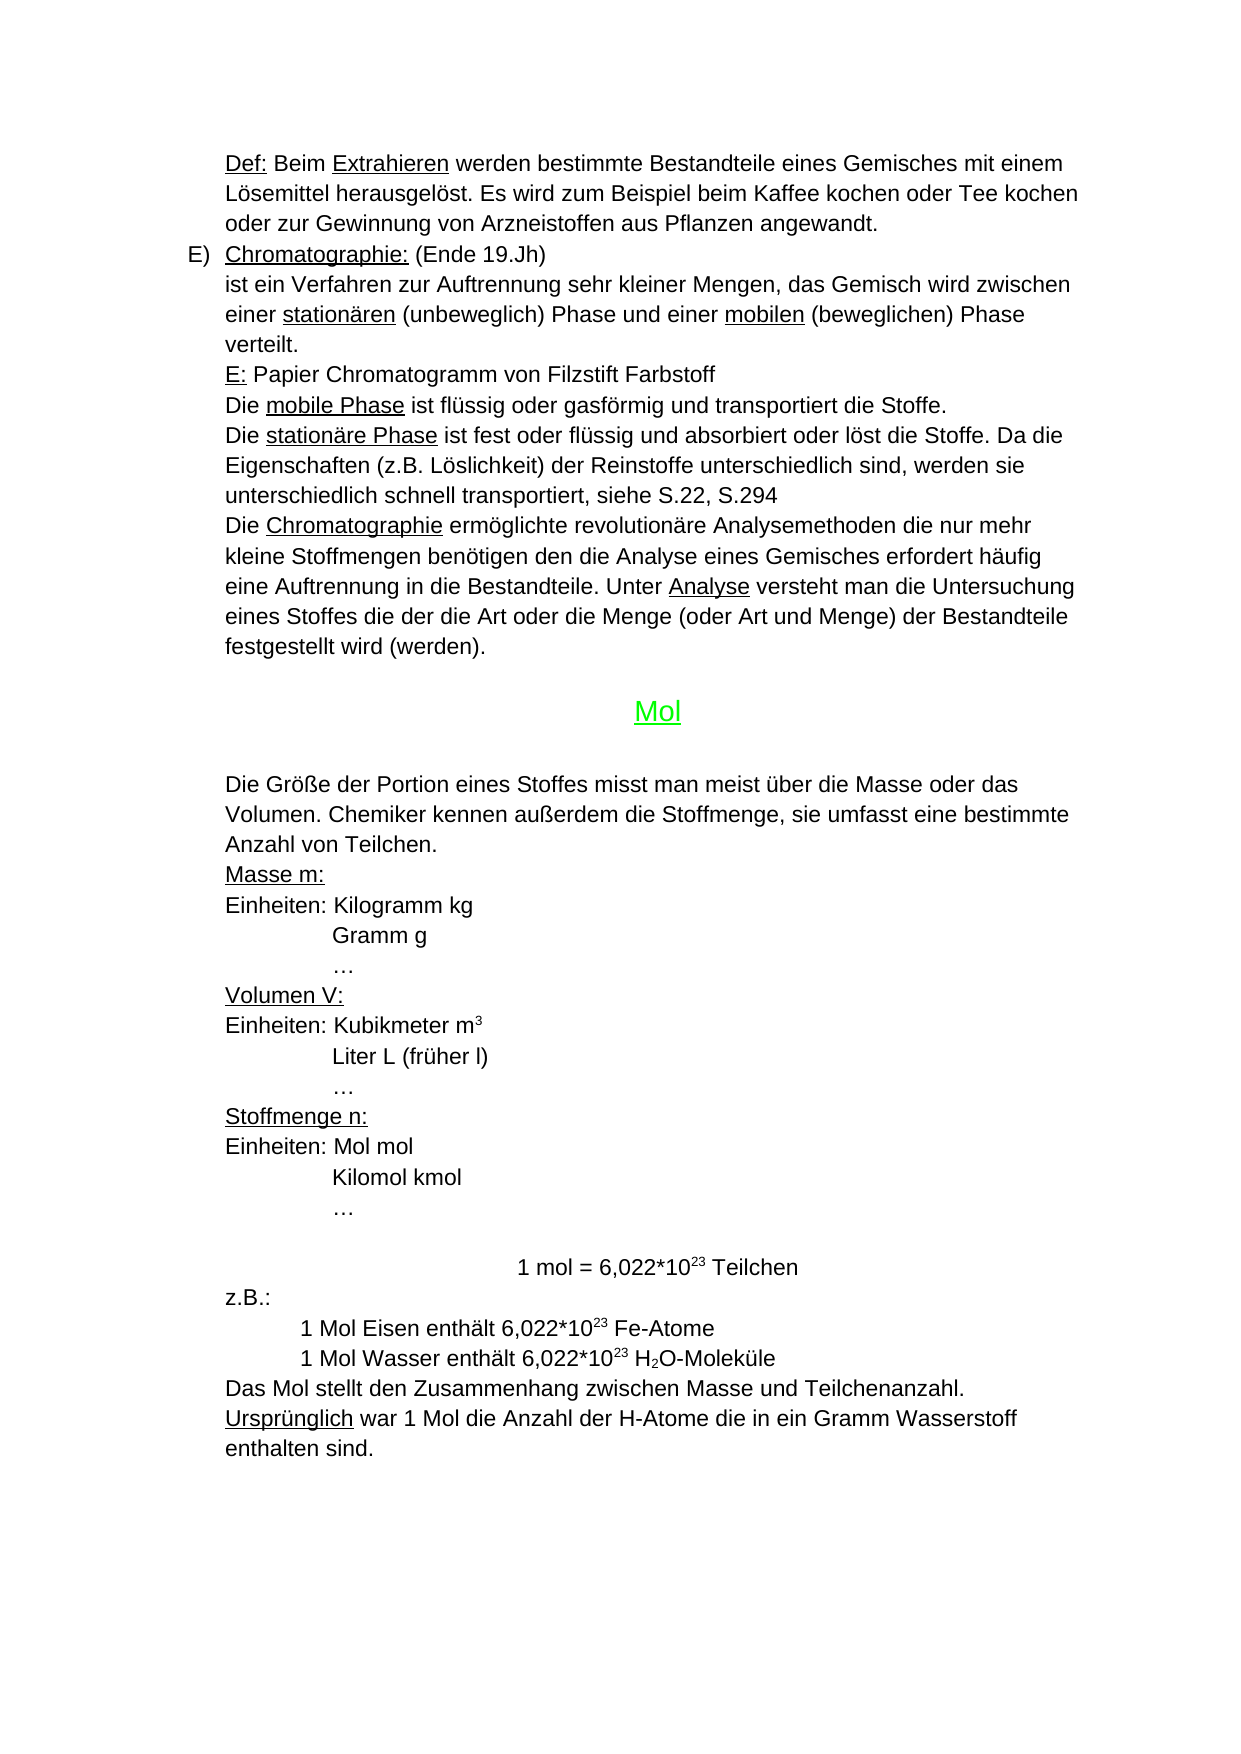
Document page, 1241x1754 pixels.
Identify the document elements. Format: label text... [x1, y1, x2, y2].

text … [225, 1073, 1090, 1099]
text … [225, 1194, 1090, 1220]
text Einheiten: Kilogramm kg [225, 892, 1090, 918]
text 1 mol = 6,022*1023 Teilchen [225, 1254, 1090, 1281]
text Gramm g [225, 922, 1090, 948]
text Die mobile Phase ist flüssig oder gasförmig und transportiert die Stoffe. [225, 392, 1090, 418]
text Einheiten: Mol mol [225, 1133, 1090, 1160]
text Mol [225, 694, 1090, 727]
text Masse m: [225, 861, 1090, 888]
text 1 Mol Eisen enthält 6,022*1023 Fe-Atome [225, 1314, 1090, 1341]
text Liter L (früher l) [225, 1043, 1090, 1069]
text Stoffmenge n: [225, 1103, 1090, 1129]
list Chromatographie: (Ende 19.Jh) [187, 241, 1090, 267]
text E: Papier Chromatogramm von Filzstift Farbstoff [225, 361, 1090, 388]
text Die Chromatographie ermöglichte revolutionäre Analysemethoden die nur mehr kleine Stoffmengen benötigen den die Analyse eines Gemisches erfordert häufig eine Auftrennung in die Bestandteile. Unter Analyse versteht man die Untersuchung eines Stoffes die der die Art oder die Menge (oder Art und Menge) der Bestandteile festgestellt wird (werden). [225, 512, 1090, 660]
text Def: Beim Extrahieren werden bestimmte Bestandteile eines Gemisches mit einem Lösemittel herausgelöst. Es wird zum Beispiel beim Kaffee kochen oder Tee kochen oder zur Gewinnung von Arzneistoffen aus Pflanzen angewandt. [225, 150, 1090, 237]
text Volumen V: [225, 982, 1090, 1009]
text Kilomol kmol [225, 1163, 1090, 1190]
text Das Mol stellt den Zusammenhang zwischen Masse und Teilchenanzahl. Ursprünglich war 1 Mol die Anzahl der H-Atome die in ein Gramm Wasserstoff enthalten sind. [225, 1375, 1090, 1462]
text ist ein Verfahren zur Auftrennung sehr kleiner Mengen, das Gemisch wird zwischen einer stationären (unbeweglich) Phase und einer mobilen (beweglichen) Phase verteilt. [225, 271, 1090, 358]
text … [225, 952, 1090, 978]
text 1 Mol Wasser enthält 6,022*1023 H2O-Moleküle [225, 1345, 1090, 1371]
text Einheiten: Kubikmeter m3 [225, 1012, 1090, 1039]
text z.B.: [225, 1284, 1090, 1311]
text Die Größe der Portion eines Stoffes misst man meist über die Masse oder das Volumen. Chemiker kennen außerdem die Stoffmenge, sie umfasst eine bestimmte Anzahl von Teilchen. [225, 771, 1090, 858]
text Die stationäre Phase ist fest oder flüssig und absorbiert oder löst die Stoffe. Da die Eigenschaften (z.B. Löslichkeit) der Reinstoffe unterschiedlich sind, werden sie unterschiedlich schnell transportiert, siehe S.22, S.294 [225, 422, 1090, 509]
